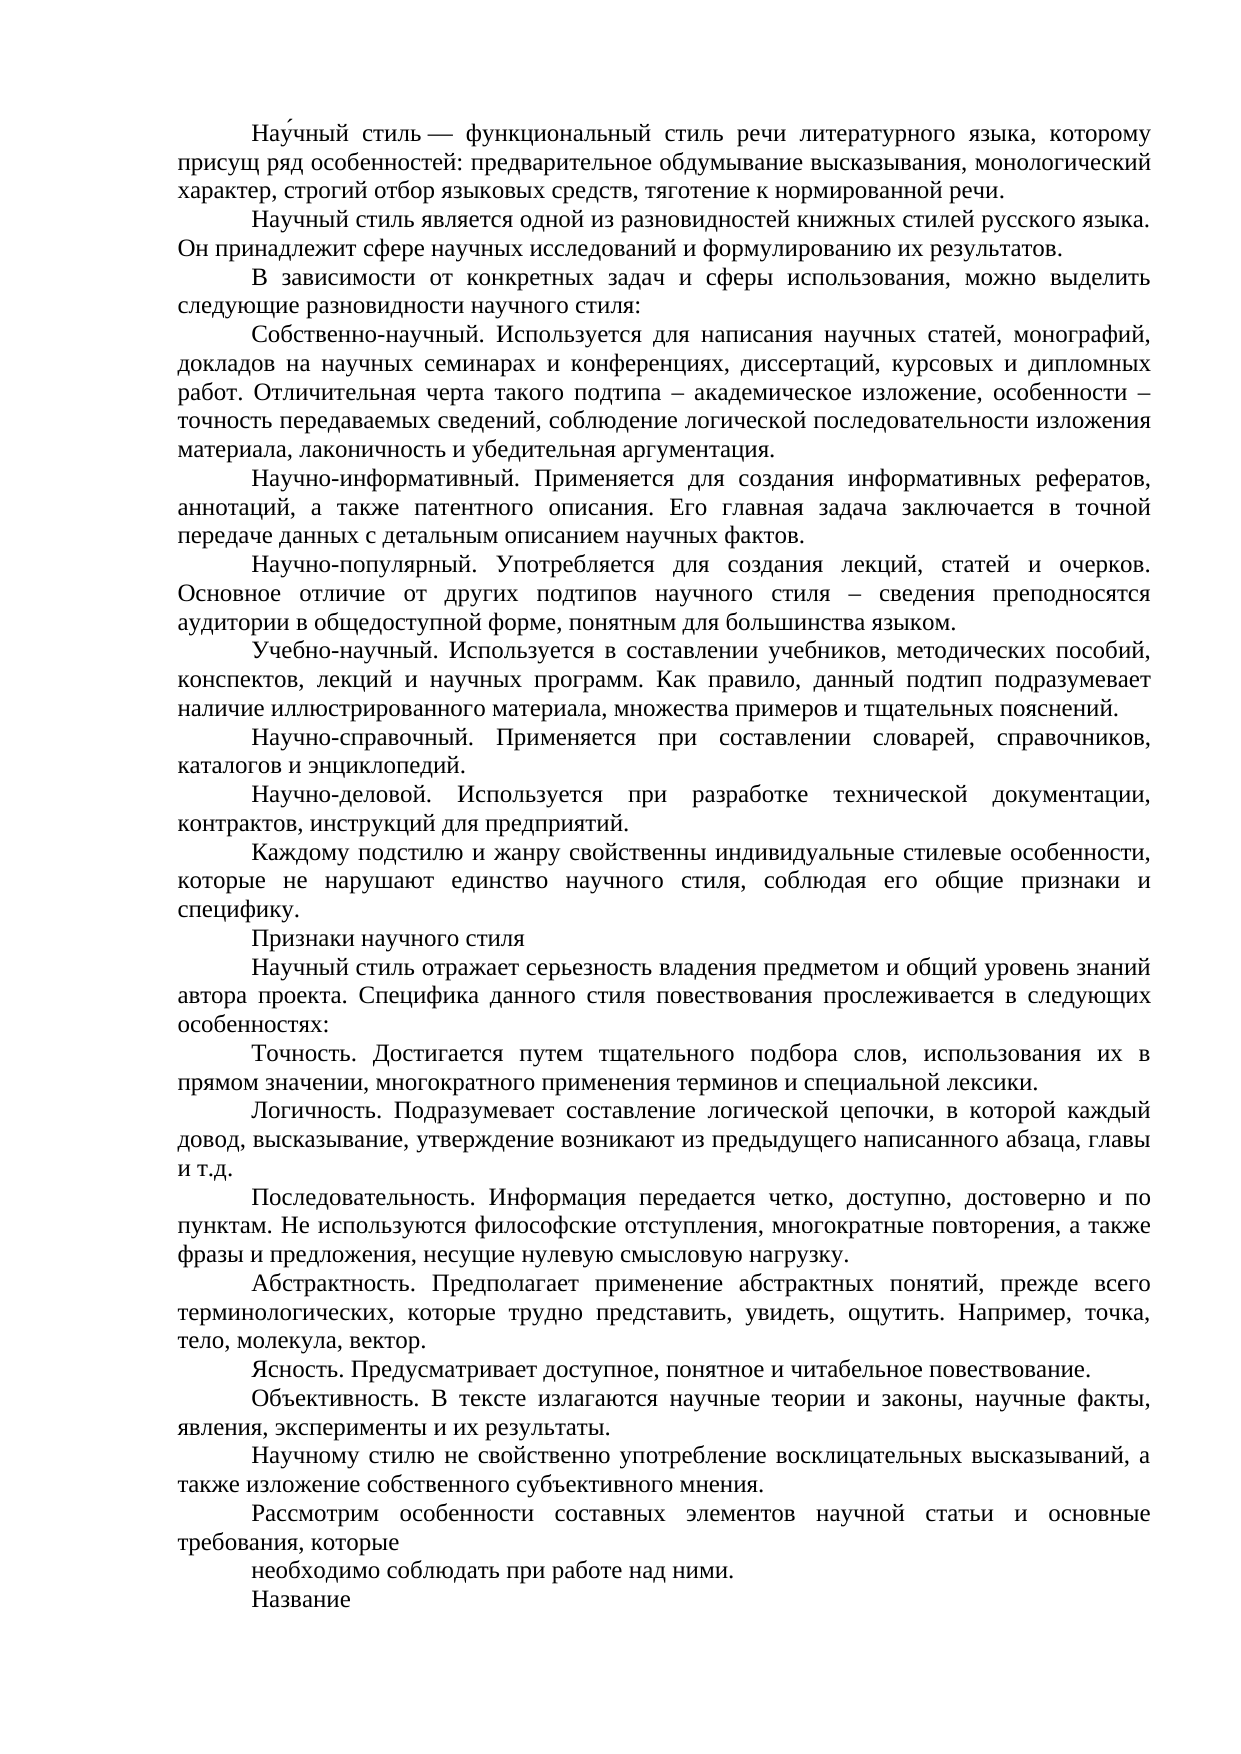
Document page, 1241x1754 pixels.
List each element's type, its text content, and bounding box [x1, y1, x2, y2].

text В зависимости от конкретных задач и сферы использования, можно выделить следующие разновидности научного стиля: [177, 262, 1152, 319]
text Точность. Достигается путем тщательного подбора слов, использования их в прямом значении, многократного применения терминов и специальной лексики. [177, 1038, 1152, 1096]
text Научно-популярный. Употребляется для создания лекций, статей и очерков. Основное отличие от других подтипов научного стиля – сведения преподносятся аудитории в общедоступной форме, понятным для большинства языком. [177, 549, 1152, 636]
text Рассмотрим особенности составных элементов научной статьи и основные требования, которые [177, 1498, 1152, 1556]
text необходимо соблюдать при работе над ними. [177, 1556, 1152, 1584]
text Признаки научного стиля [177, 923, 1152, 952]
text Научный стиль отражает серьезность владения предметом и общий уровень знаний автора проекта. Специфика данного стиля повествования прослеживается в следующих особенностях: [177, 952, 1152, 1038]
text Собственно-научный. Используется для написания научных статей, монографий, докладов на научных семинарах и конференциях, диссертаций, курсовых и дипломных работ. Отличительная черта такого подтипа – академическое изложение, особенности – точность передаваемых сведений, соблюдение логической последовательности изложения материала, лаконичность и убедительная аргументация. [177, 319, 1152, 463]
text Каждому подстилю и жанру свойственны индивидуальные стилевые особенности, которые не нарушают единство научного стиля, соблюдая его общие признаки и специфику. [177, 837, 1152, 923]
text Объективность. В тексте излагаются научные теории и законы, научные факты, явления, эксперименты и их результаты. [177, 1383, 1152, 1441]
text Ясность. Предусматривает доступное, понятное и читабельное повествование. [177, 1354, 1152, 1383]
text Последовательность. Информация передается четко, доступно, достоверно и по пунктам. Не используются философские отступления, многократные повторения, а также фразы и предложения, несущие нулевую смысловую нагрузку. [177, 1182, 1152, 1268]
text Научно-информативный. Применяется для создания информативных рефератов, аннотаций, а также патентного описания. Его главная задача заключается в точной передаче данных с детальным описанием научных фактов. [177, 463, 1152, 549]
text Научно-деловой. Используется при разработке технической документации, контрактов, инструкций для предприятий. [177, 779, 1152, 837]
text Нау́чный стиль — функциональный стиль речи литературного языка, которому присущ ряд особенностей: предварительное обдумывание высказывания, монологический характер, строгий отбор языковых средств, тяготение к нормированной речи. [177, 118, 1152, 204]
text Научно-справочный. Применяется при составлении словарей, справочников, каталогов и энциклопедий. [177, 722, 1152, 779]
text Учебно-научный. Используется в составлении учебников, методических пособий, конспектов, лекций и научных программ. Как правило, данный подтип подразумевает наличие иллюстрированного материала, множества примеров и тщательных пояснений. [177, 636, 1152, 722]
text Научному стилю не свойственно употребление восклицательных высказываний, а также изложение собственного субъективного мнения. [177, 1441, 1152, 1498]
text Абстрактность. Предполагает применение абстрактных понятий, прежде всего терминологических, которые трудно представить, увидеть, ощутить. Например, точка, тело, молекула, вектор. [177, 1268, 1152, 1354]
text Название [177, 1584, 1152, 1613]
text Логичность. Подразумевает составление логической цепочки, в которой каждый довод, высказывание, утверждение возникают из предыдущего написанного абзаца, главы и т.д. [177, 1096, 1152, 1182]
text Научный стиль является одной из разновидностей книжных стилей русского языка. Он принадлежит сфере научных исследований и формулированию их результатов. [177, 204, 1152, 262]
